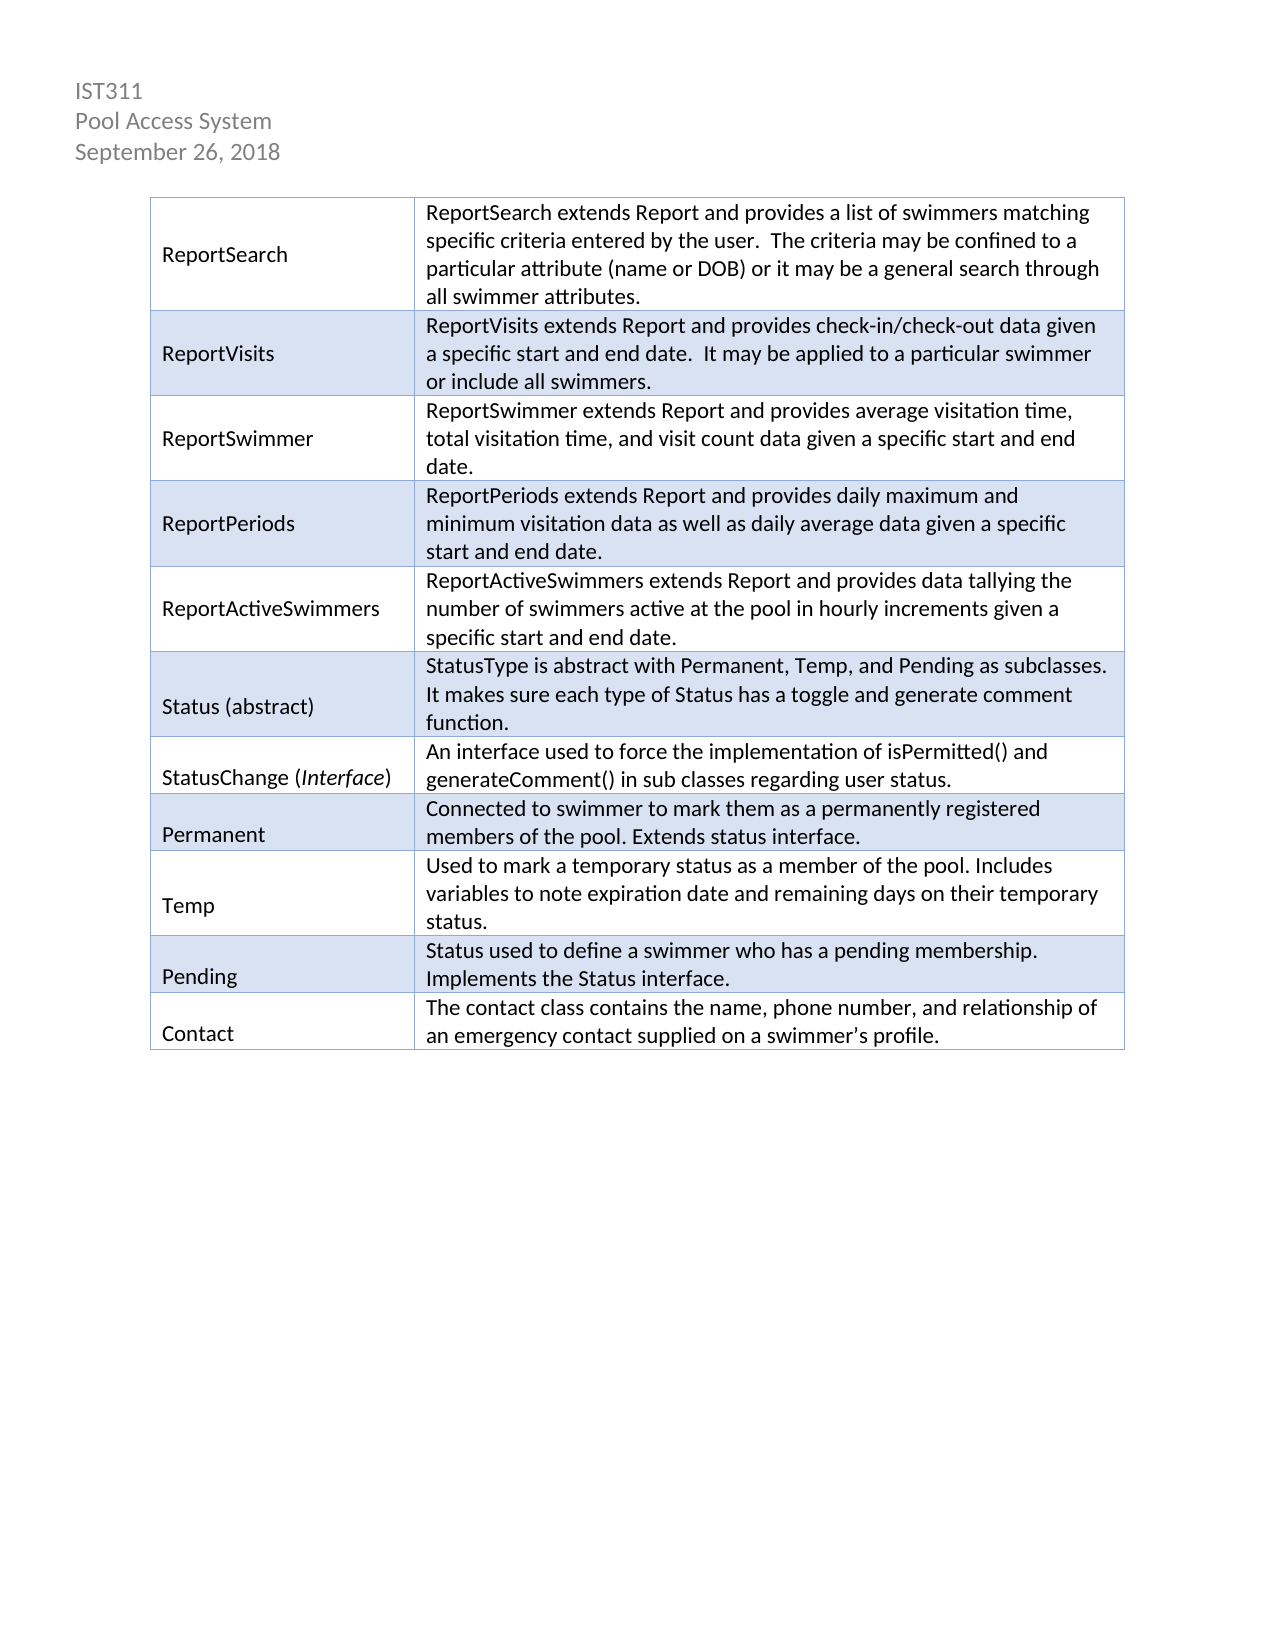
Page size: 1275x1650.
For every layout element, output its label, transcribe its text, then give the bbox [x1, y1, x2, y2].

table_cell ReportActiveSwimmers extends Report and provides data tallying the number of swimmers active at the pool in hourly increments given a specific start and end date. [415, 567, 1124, 651]
table_cell Contact [151, 993, 414, 1049]
table_cell ReportSearch [151, 198, 414, 310]
table_cell ReportActiveSwimmers [151, 567, 414, 651]
table_cell ReportVisits extends Report and provides check-in/check-out data given a specific start and end date. It may be applied to a particular swimmer or include all swimmers. [415, 311, 1124, 395]
table_cell Pending [151, 936, 414, 992]
table_cell StatusChange (Interface) [151, 737, 414, 793]
table_cell ReportSearch extends Report and provides a list of swimmers matching specific criteria entered by the user. The criteria may be confined to a particular attribute (name or DOB) or it may be a general search through all swimmer attributes. [415, 198, 1124, 310]
table_cell An interface used to force the implementation of isPermitted() and generateComment() in sub classes regarding user status. [415, 737, 1124, 793]
table_cell ReportSwimmer extends Report and provides average visitation time, total visitation time, and visit count data given a specific start and end date. [415, 396, 1124, 480]
table_cell Status (abstract) [151, 652, 414, 736]
table_cell ReportPeriods extends Report and provides daily maximum and minimum visitation data as well as daily average data given a specific start and end date. [415, 481, 1124, 566]
table_cell ReportSwimmer [151, 396, 414, 480]
table_cell Status used to define a swimmer who has a pending membership. Implements the Status interface. [415, 936, 1124, 992]
table_cell ReportPeriods [151, 481, 414, 566]
table_cell StatusType is abstract with Permanent, Temp, and Pending as subclasses. It makes sure each type of Status has a toggle and generate comment function. [415, 652, 1124, 736]
table_cell Temp [151, 851, 414, 935]
table_cell Used to mark a temporary status as a member of the pool. Includes variables to note expiration date and remaining days on their temporary status. [415, 851, 1124, 935]
table_cell ReportVisits [151, 311, 414, 395]
table_cell Connected to swimmer to mark them as a permanently registered members of the pool. Extends status interface. [415, 794, 1124, 850]
table_cell Permanent [151, 794, 414, 850]
table_cell The contact class contains the name, phone number, and relationship of an emergency contact supplied on a swimmer’s profile. [415, 993, 1124, 1049]
